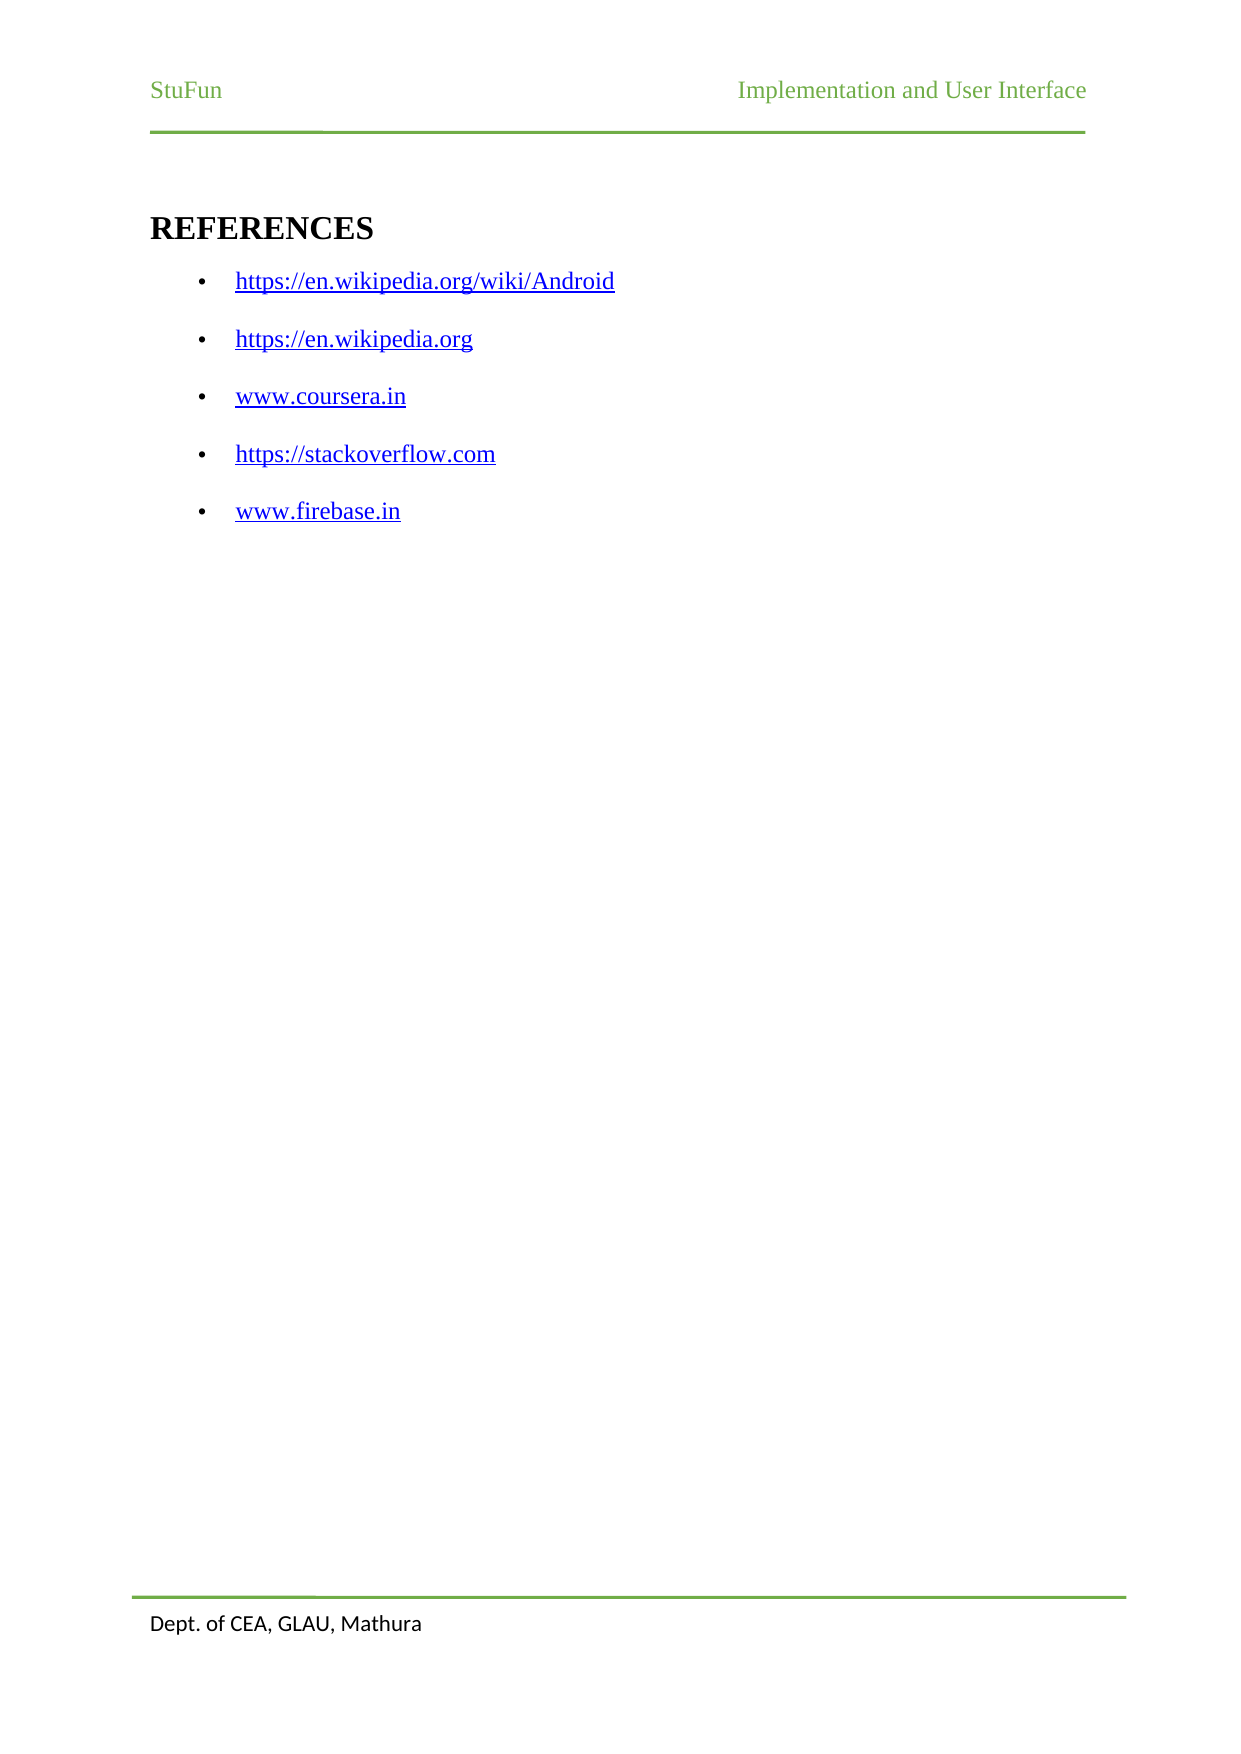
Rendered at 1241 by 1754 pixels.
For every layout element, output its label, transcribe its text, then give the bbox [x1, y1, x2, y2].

list www.firebase.in [198, 496, 1090, 525]
list https://stackoverflow.com [198, 439, 1090, 467]
list https://en.wikipedia.org/wiki/Android [198, 266, 1090, 295]
list https://en.wikipedia.org [198, 324, 1090, 353]
subtitle REFERENCES [150, 208, 1090, 246]
list www.coursera.in [198, 381, 1090, 410]
